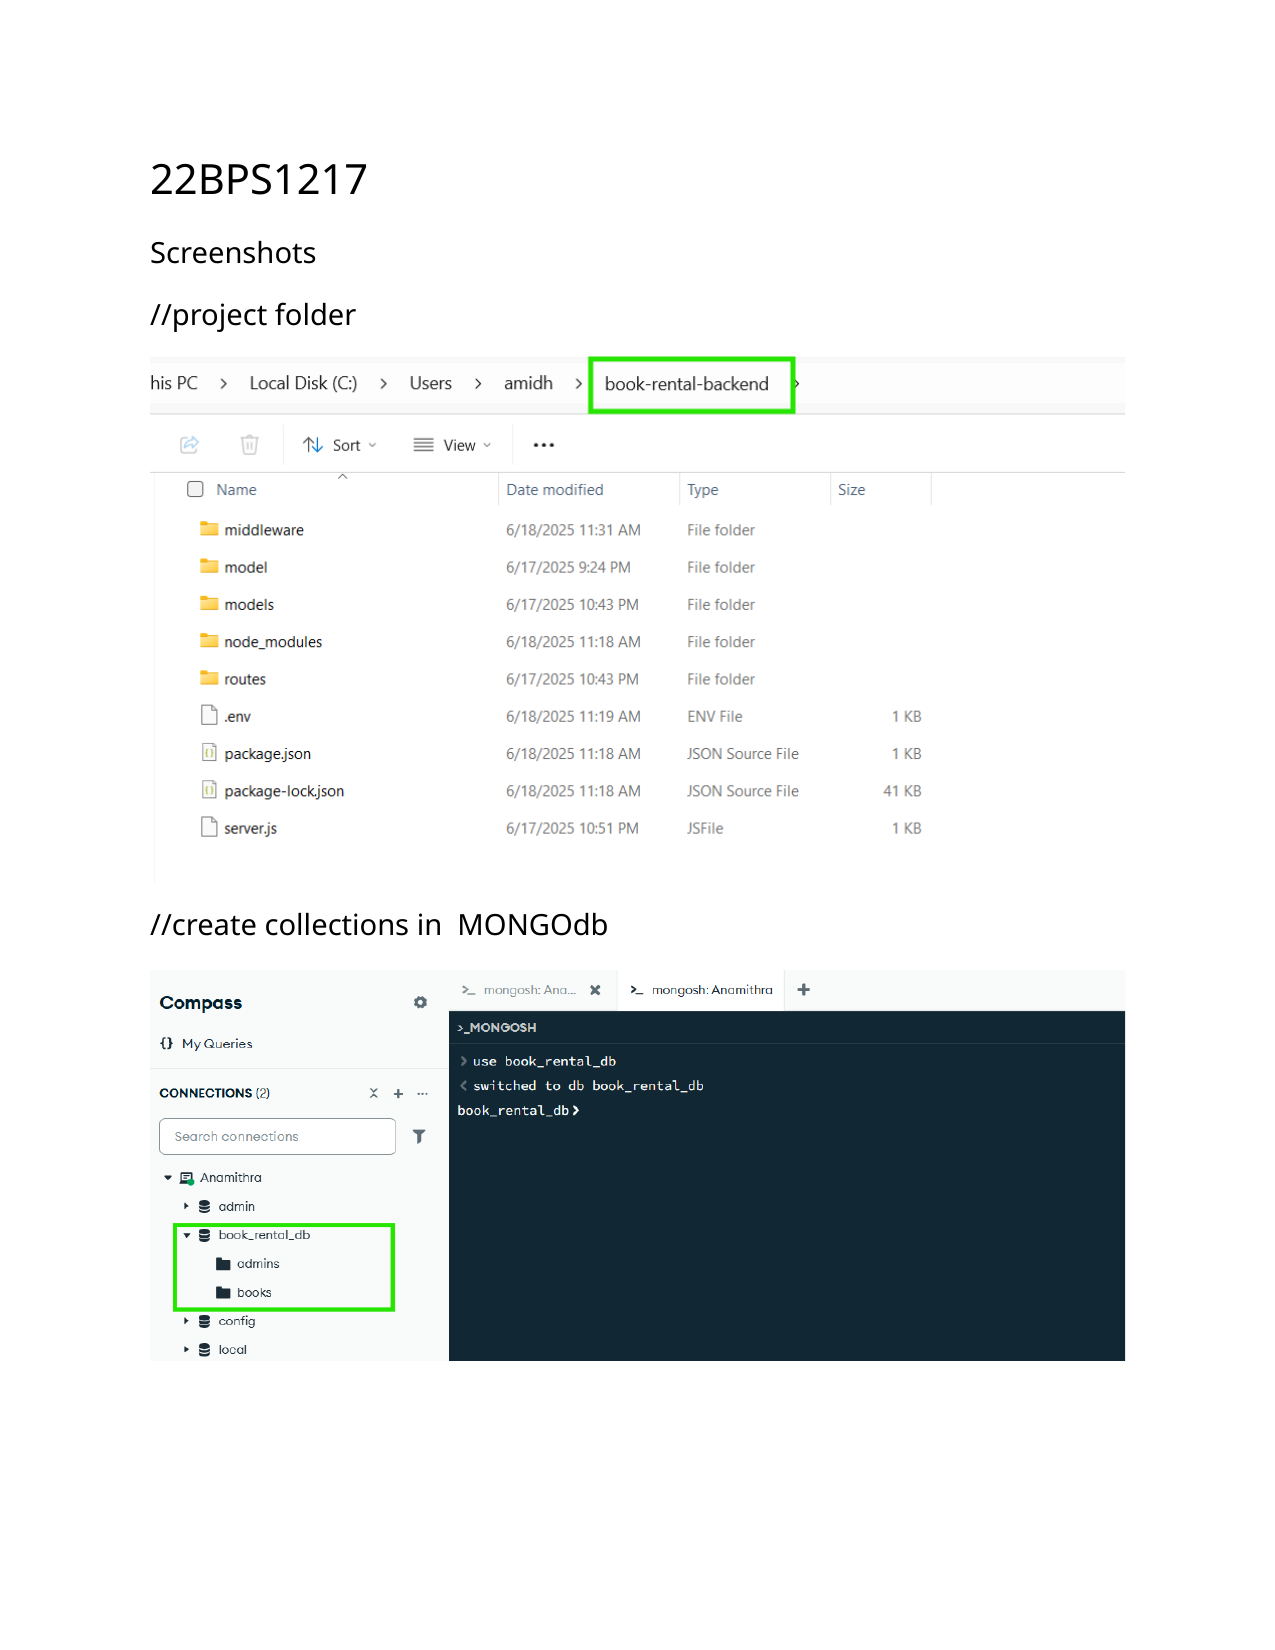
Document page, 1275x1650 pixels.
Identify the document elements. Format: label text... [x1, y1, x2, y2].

text 22BPS1217 [150, 150, 1125, 207]
text //create collections in MONGOdb [150, 904, 1125, 944]
text //project folder [150, 294, 1125, 334]
picture [150, 356, 1125, 883]
picture [150, 966, 1125, 1361]
text Screenshots [150, 232, 1125, 272]
